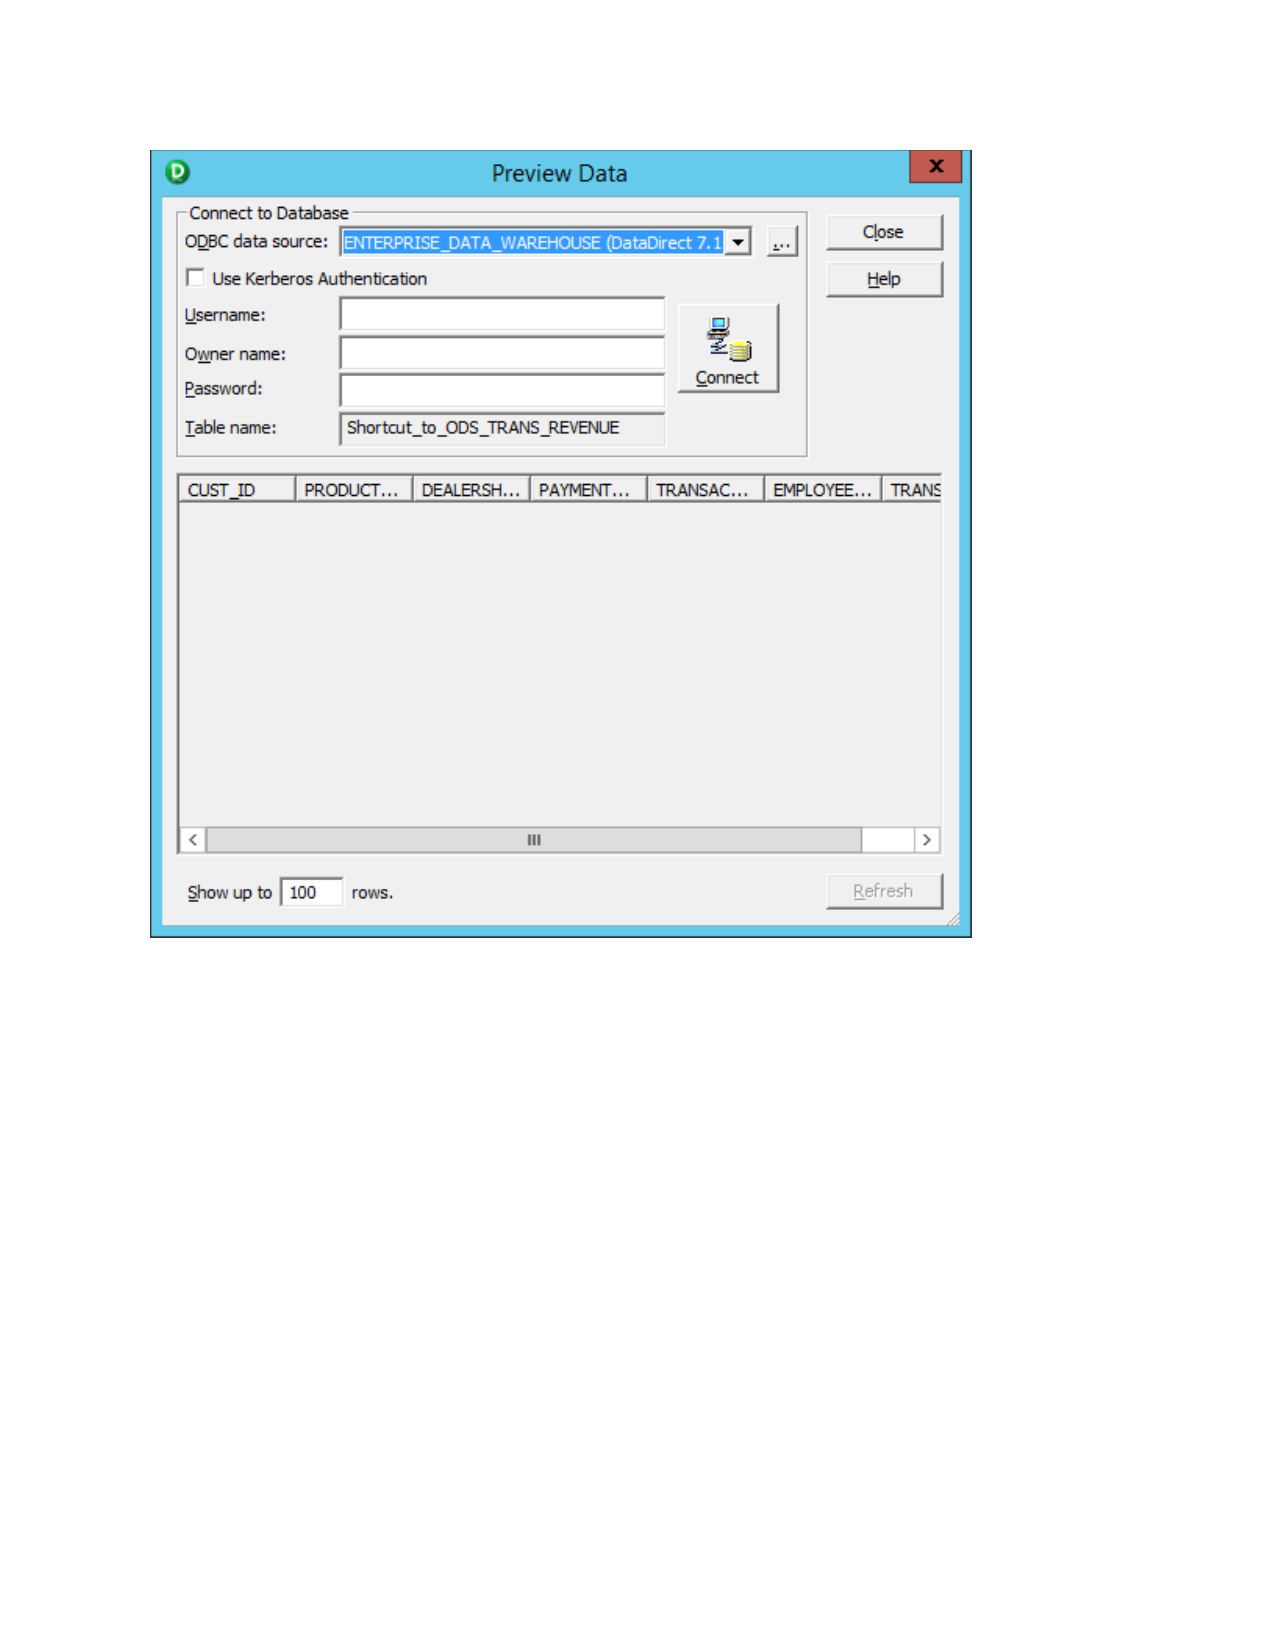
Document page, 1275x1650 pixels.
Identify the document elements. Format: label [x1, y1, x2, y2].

picture [150, 150, 972, 938]
